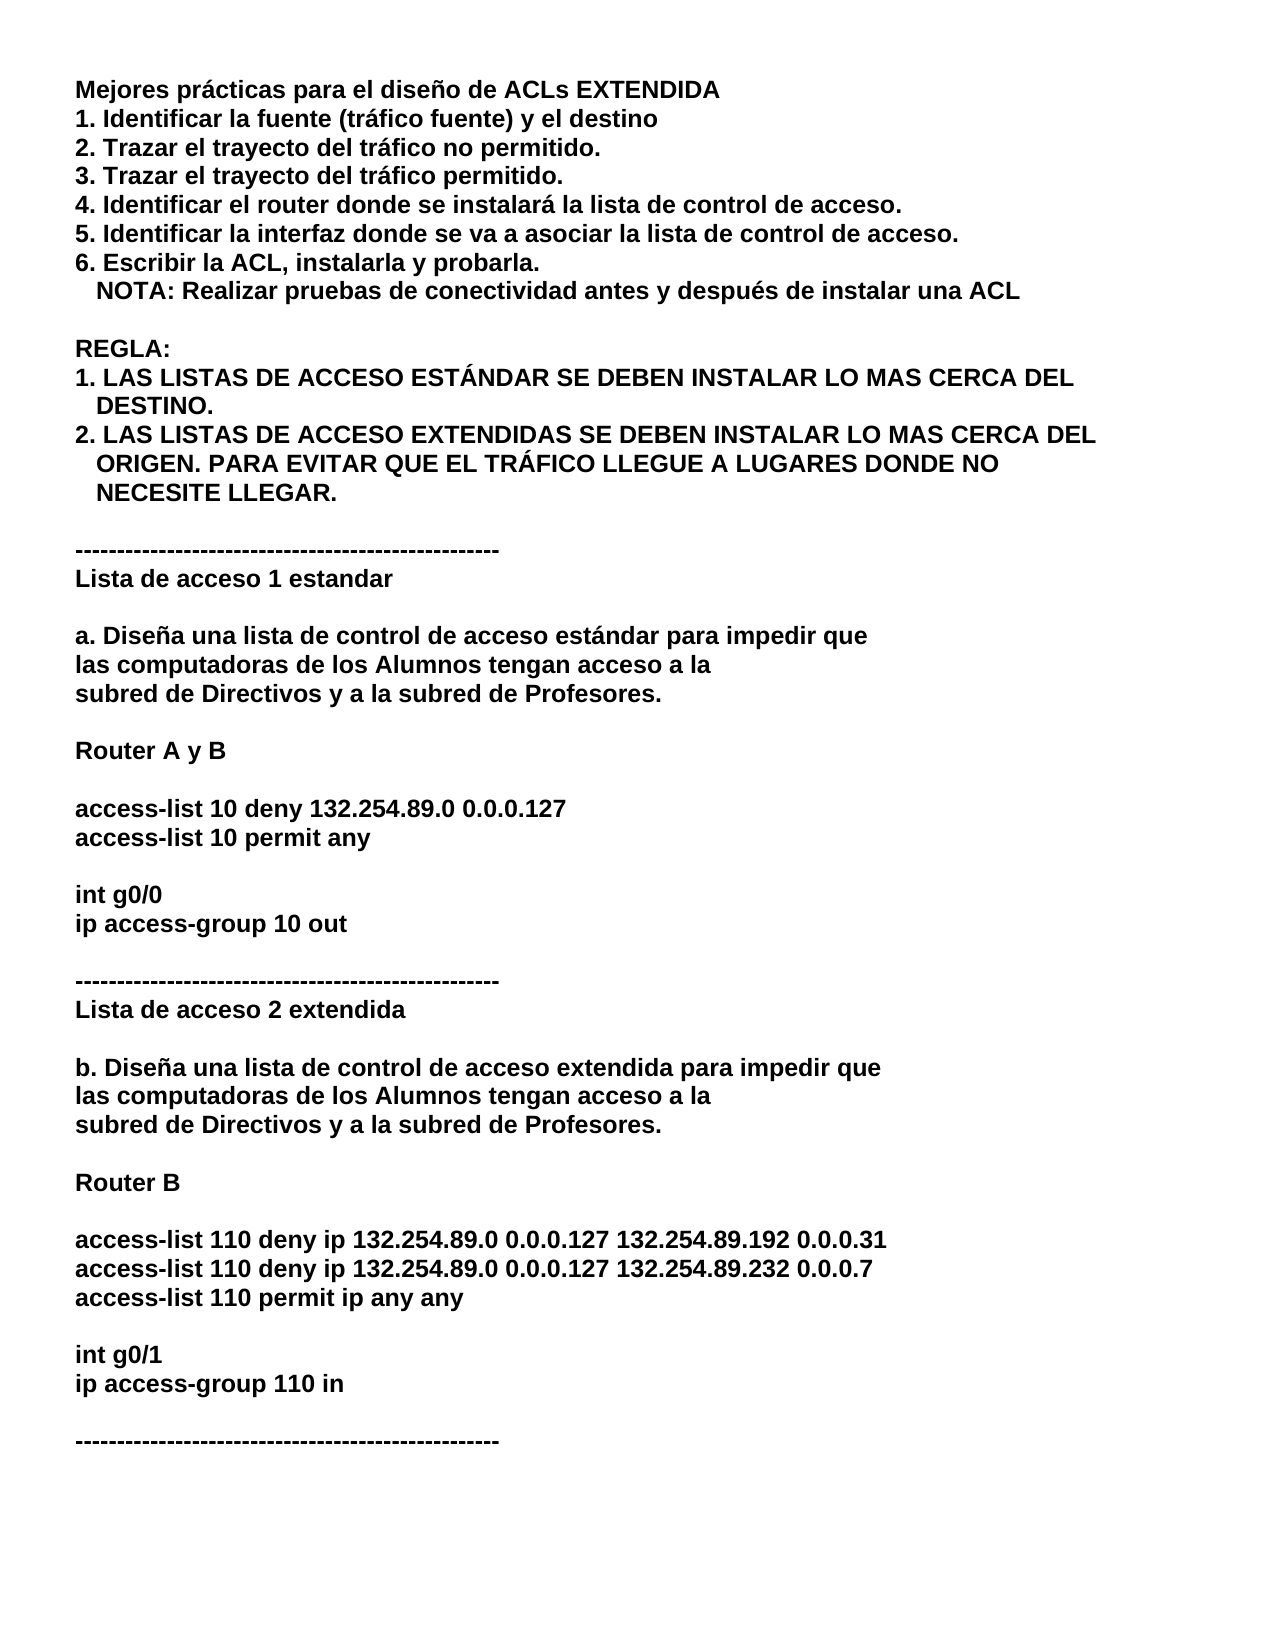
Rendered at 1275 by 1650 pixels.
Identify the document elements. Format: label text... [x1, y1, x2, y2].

text access-list 110 deny ip 132.254.89.0 0.0.0.127 132.254.89.232 0.0.0.7 [75, 1254, 1200, 1282]
text 6. Escribir la ACL, instalarla y probarla. [75, 247, 1200, 276]
text int g0/0 [75, 880, 1200, 909]
text ip access-group 10 out [75, 909, 1200, 937]
text access-list 10 deny 132.254.89.0 0.0.0.127 [75, 794, 1200, 822]
text Lista de acceso 1 estandar [75, 564, 1200, 592]
text REGLA: [75, 334, 1200, 362]
text int g0/1 [75, 1340, 1200, 1369]
text Router B [75, 1167, 1200, 1196]
text Mejores prácticas para el diseño de ACLs EXTENDIDA [75, 75, 1200, 104]
text subred de Directivos y a la subred de Profesores. [75, 1110, 1200, 1139]
text access-list 10 permit any [75, 822, 1200, 851]
text ORIGEN. PARA EVITAR QUE EL TRÁFICO LLEGUE A LUGARES DONDE NO [75, 449, 1200, 477]
text NOTA: Realizar pruebas de conectividad antes y después de instalar una ACL [75, 276, 1200, 305]
text subred de Directivos y a la subred de Profesores. [75, 679, 1200, 707]
text Router A y B [75, 736, 1200, 765]
text b. Diseña una lista de control de acceso extendida para impedir que [75, 1052, 1200, 1081]
text 2. LAS LISTAS DE ACCESO EXTENDIDAS SE DEBEN INSTALAR LO MAS CERCA DEL [75, 420, 1200, 449]
text a. Diseña una lista de control de acceso estándar para impedir que [75, 621, 1200, 650]
text --------------------------------------------------- [75, 535, 1200, 564]
text --------------------------------------------------- [75, 1426, 1200, 1455]
text las computadoras de los Alumnos tengan acceso a la [75, 650, 1200, 679]
text access-list 110 deny ip 132.254.89.0 0.0.0.127 132.254.89.192 0.0.0.31 [75, 1225, 1200, 1254]
text access-list 110 permit ip any any [75, 1282, 1200, 1311]
text 5. Identificar la interfaz donde se va a asociar la lista de control de acceso. [75, 219, 1200, 247]
text Lista de acceso 2 extendida [75, 995, 1200, 1024]
text las computadoras de los Alumnos tengan acceso a la [75, 1081, 1200, 1110]
text 4. Identificar el router donde se instalará la lista de control de acceso. [75, 190, 1200, 219]
text 1. LAS LISTAS DE ACCESO ESTÁNDAR SE DEBEN INSTALAR LO MAS CERCA DEL [75, 362, 1200, 391]
text 2. Trazar el trayecto del tráfico no permitido. [75, 132, 1200, 161]
text DESTINO. [75, 391, 1200, 420]
text 1. Identificar la fuente (tráfico fuente) y el destino [75, 104, 1200, 132]
text --------------------------------------------------- [75, 966, 1200, 995]
text ip access-group 110 in [75, 1369, 1200, 1397]
text 3. Trazar el trayecto del tráfico permitido. [75, 161, 1200, 190]
text NECESITE LLEGAR. [75, 477, 1200, 506]
